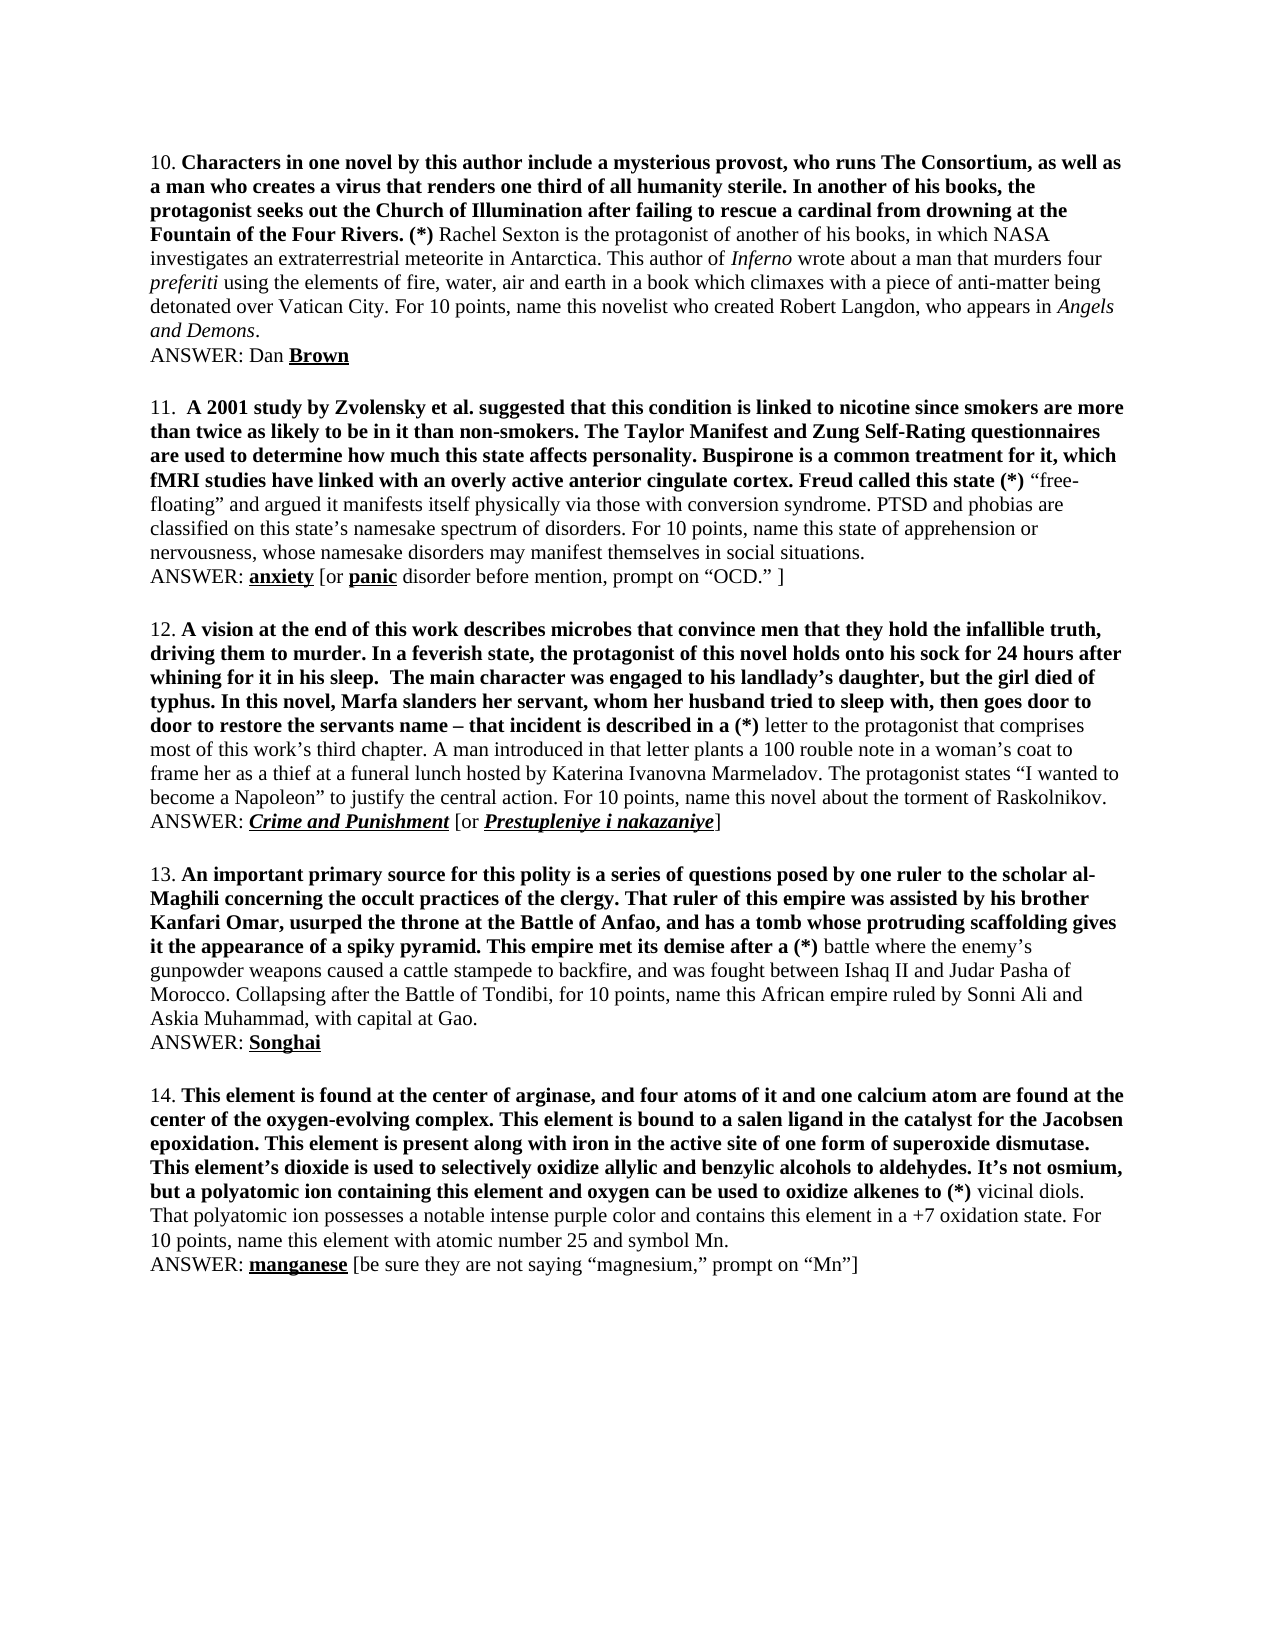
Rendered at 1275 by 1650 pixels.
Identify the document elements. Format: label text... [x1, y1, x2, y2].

text ANSWER: Songhai [150, 1030, 1125, 1054]
text ANSWER: Dan Brown [150, 342, 1125, 367]
text 11. A 2001 study by Zvolensky et al. suggested that this condition is linked to nicotine since smokers are more than twice as likely to be in it than non-smokers. The Taylor Manifest and Zung Self-Rating questionnaires are used to determine how much this state affects personality. Buspirone is a common treatment for it, which fMRI studies have linked with an overly active anterior cingulate cortex. Freud called this state (*) “free-floating” and argued it manifests itself physically via those with conversion syndrome. PTSD and phobias are classified on this state’s namesake spectrum of disorders. For 10 points, name this state of apprehension or nervousness, whose namesake disorders may manifest themselves in social situations. [150, 395, 1125, 564]
text 10. Characters in one novel by this author include a mysterious provost, who runs The Consortium, as well as a man who creates a virus that renders one third of all humanity sterile. In another of his books, the protagonist seeks out the Church of Illumination after failing to rescue a cardinal from drowning at the Fountain of the Four Rivers. (*) Rachel Sexton is the protagonist of another of his books, in which NASA investigates an extraterrestrial meteorite in Antarctica. This author of Inferno wrote about a man that murders four preferiti using the elements of fire, water, air and earth in a book which climaxes with a piece of anti-matter being detonated over Vatican City. For 10 points, name this novelist who created Robert Langdon, who appears in Angels and Demons. [150, 150, 1125, 342]
text ANSWER: Crime and Punishment [or Prestupleniye i nakazaniye] [150, 809, 1125, 833]
text ANSWER: manganese [be sure they are not saying “magnesium,” prompt on “Mn”] [150, 1252, 1125, 1276]
text 14. This element is found at the center of arginase, and four atoms of it and one calcium atom are found at the center of the oxygen-evolving complex. This element is bound to a salen ligand in the catalyst for the Jacobsen epoxidation. This element is present along with iron in the active site of one form of superoxide dismutase. This element’s dioxide is used to selectively oxidize allylic and benzylic alcohols to aldehydes. It’s not osmium, but a polyatomic ion containing this element and oxygen can be used to oxidize alkenes to (*) vicinal diols. That polyatomic ion possesses a notable intense purple color and contains this element in a +7 oxidation state. For 10 points, name this element with atomic number 25 and symbol Mn. [150, 1083, 1125, 1252]
text 13. An important primary source for this polity is a series of questions posed by one ruler to the scholar al-Maghili concerning the occult practices of the clergy. That ruler of this empire was assisted by his brother Kanfari Omar, usurped the throne at the Battle of Anfao, and has a tomb whose protruding scaffolding gives it the appearance of a spiky pyramid. This empire met its demise after a (*) battle where the enemy’s gunpowder weapons caused a cattle stampede to backfire, and was fought between Ishaq II and Judar Pasha of Morocco. Collapsing after the Battle of Tondibi, for 10 points, name this African empire ruled by Sonni Ali and Askia Muhammad, with capital at Gao. [150, 862, 1125, 1030]
text ANSWER: anxiety [or panic disorder before mention, prompt on “OCD.” ] [150, 564, 1125, 588]
text 12. A vision at the end of this work describes microbes that convince men that they hold the infallible truth, driving them to murder. In a feverish state, the protagonist of this novel holds onto his sock for 24 hours after whining for it in his sleep. The main character was engaged to his landlady’s daughter, but the girl died of typhus. In this novel, Marfa slanders her servant, whom her husband tried to sleep with, then goes door to door to restore the servants name – that incident is described in a (*) letter to the protagonist that comprises most of this work’s third chapter. A man introduced in that letter plants a 100 rouble note in a woman’s coat to frame her as a thief at a funeral lunch hosted by Katerina Ivanovna Marmeladov. The protagonist states “I wanted to become a Napoleon” to justify the central action. For 10 points, name this novel about the torment of Raskolnikov. [150, 617, 1125, 809]
